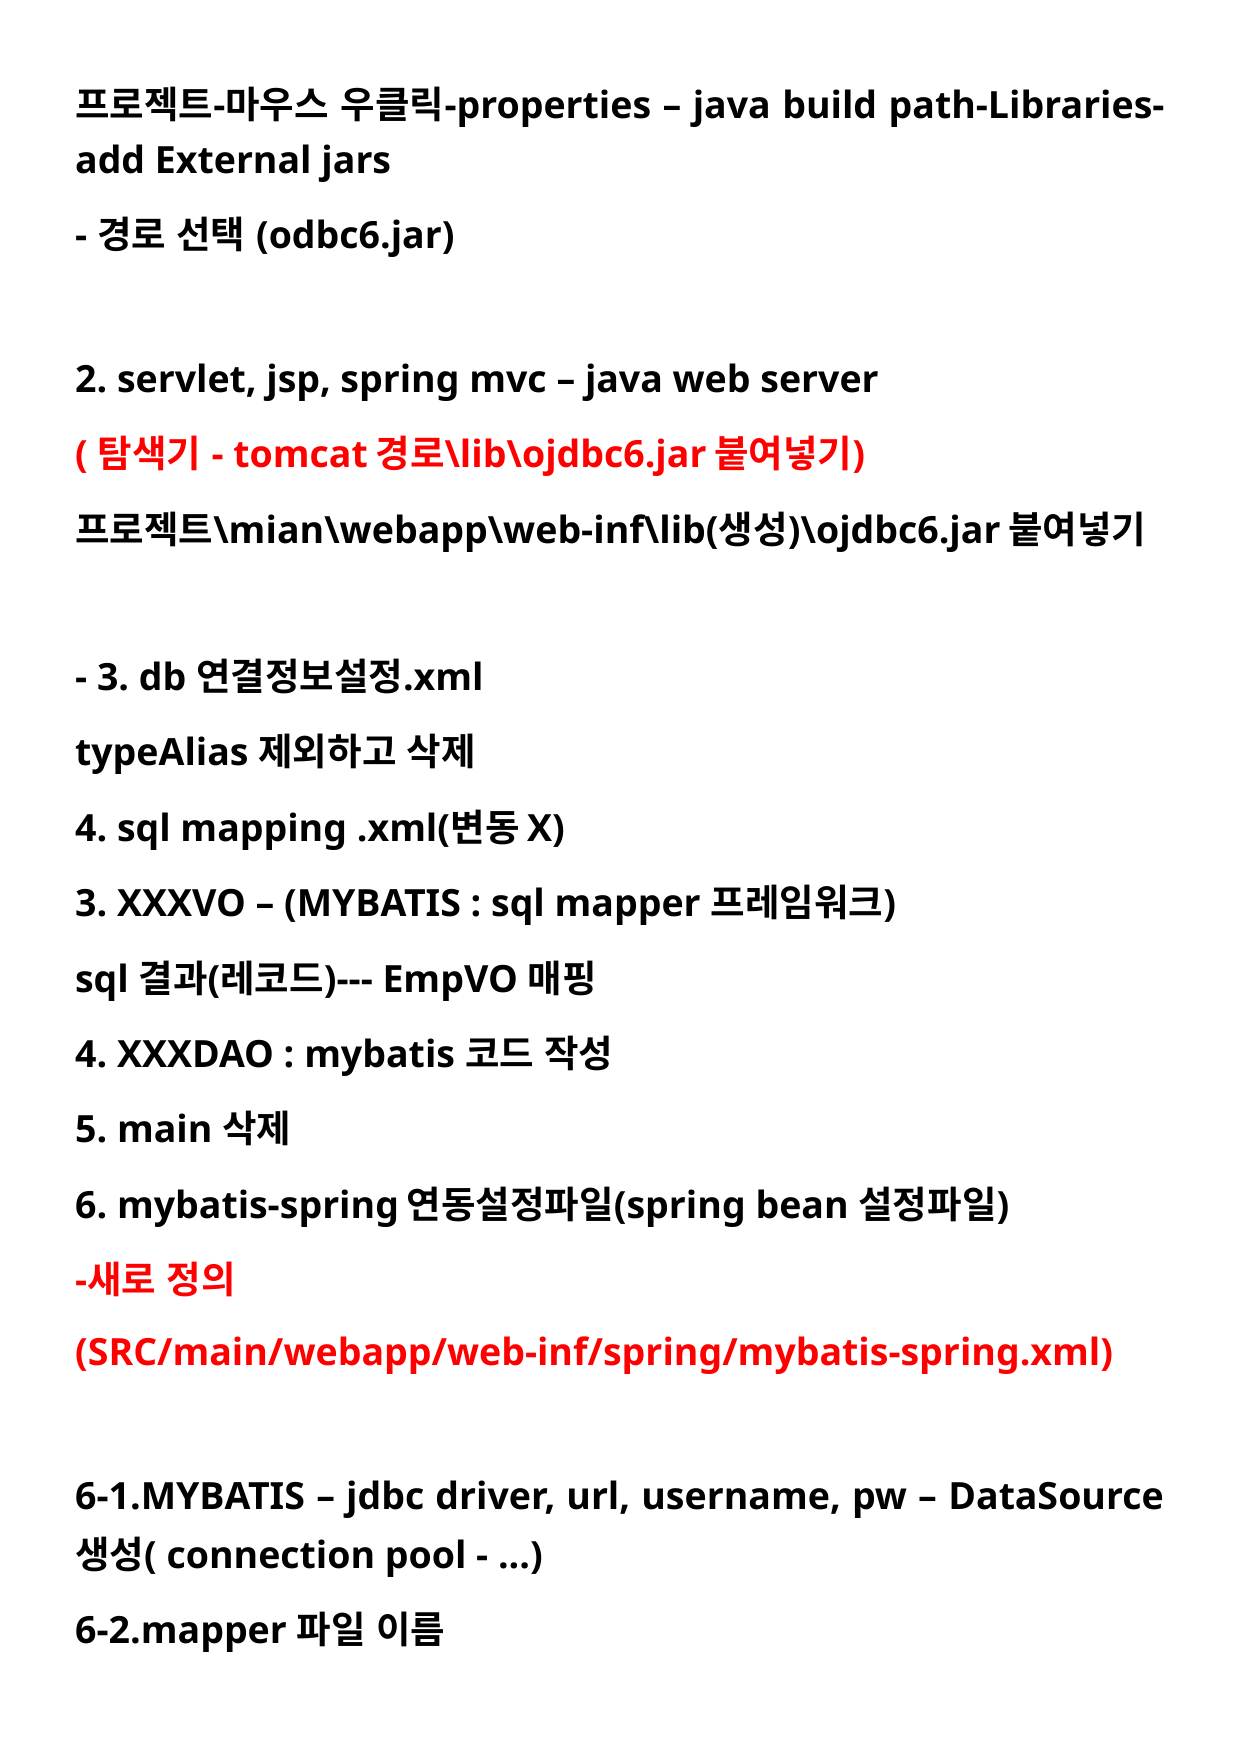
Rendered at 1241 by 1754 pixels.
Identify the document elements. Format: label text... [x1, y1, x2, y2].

text 2. servlet, jsp, spring mvc – java web server [75, 352, 1165, 403]
text (SRC/main/webapp/web-inf/spring/mybatis-spring.xml) [75, 1326, 1165, 1377]
text 6-1.MYBATIS – jdbc driver, url, username, pw – DataSource 생성( connection pool - ...) [75, 1469, 1165, 1579]
text 5. main 삭제 [75, 1099, 1165, 1154]
text 6. mybatis-spring연동설정파일(spring bean 설정파일) [75, 1175, 1165, 1229]
text sql 결과(레코드)--- EmpVO 매핑 [75, 948, 1165, 1003]
text 4. XXXDAO : mybatis 코드 작성 [75, 1024, 1165, 1078]
text 4. sql mapping .xml(변동X) [75, 798, 1165, 852]
text - 경로 선택 (odbc6.jar) [75, 205, 1165, 260]
text 프로젝트-마우스 우클릭-properties – java build path-Libraries-add External jars [75, 75, 1165, 184]
text ( 탐색기 - tomcat경로\lib\ojdbc6.jar붙여넣기) [75, 424, 1165, 479]
text -새로 정의 [75, 1250, 1165, 1305]
text 3. XXXVO – (MYBATIS : sql mapper 프레임워크) [75, 873, 1165, 928]
text 6-2.mapper 파일 이름 [75, 1600, 1165, 1654]
text 프로젝트\mian\webapp\web-inf\lib(생성)\ojdbc6.jar붙여넣기 [75, 500, 1165, 554]
text - 3. db 연결정보설정.xml [75, 647, 1165, 701]
text typeAlias 제외하고 삭제 [75, 722, 1165, 777]
